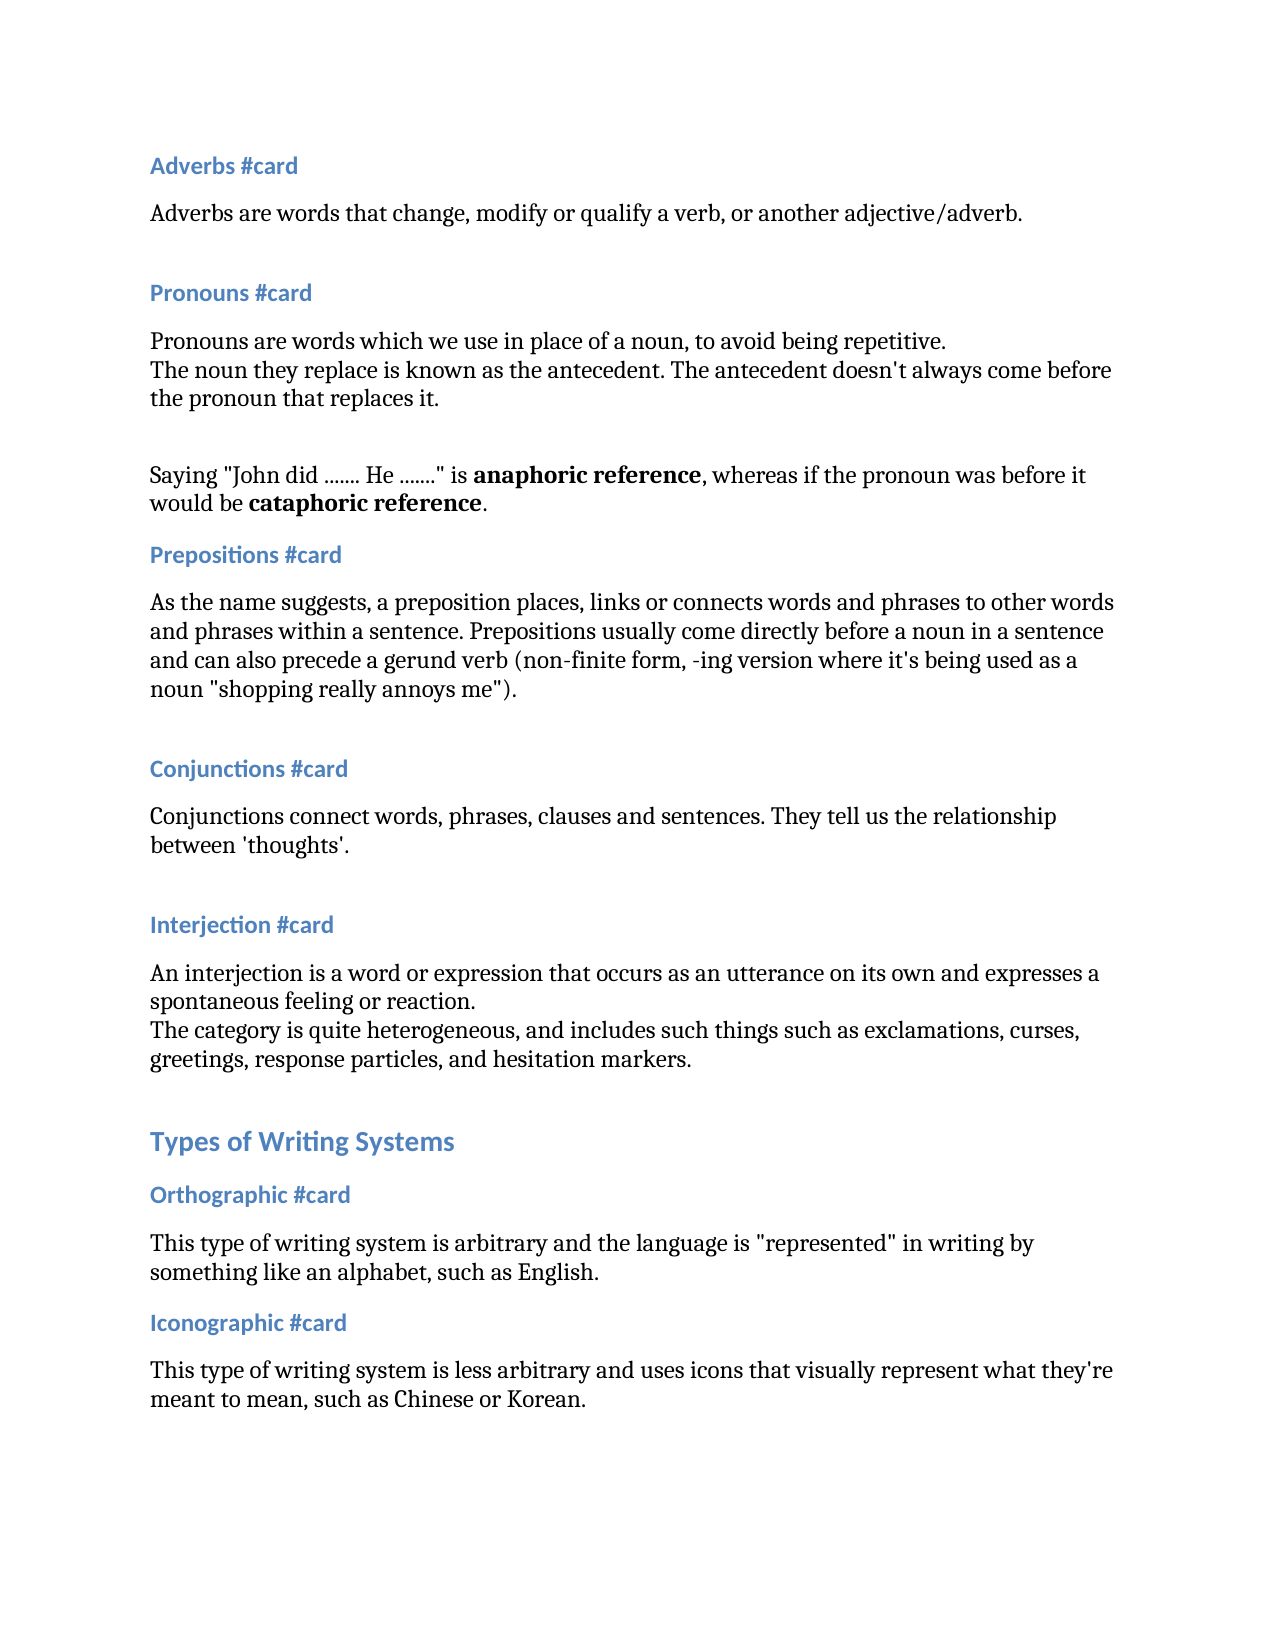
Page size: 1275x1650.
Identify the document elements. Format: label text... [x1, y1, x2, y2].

text Pronouns are words which we use in place of a noun, to avoid being repetitive. The noun they replace is known as the antecedent. The antecedent doesn't always come before the pronoun that replaces it. [150, 327, 1125, 442]
subtitle Orthographic #card [150, 1179, 1125, 1210]
text An interjection is a word or expression that occurs as an utterance on its own and expresses a spontaneous feeling or reaction. The category is quite heterogeneous, and includes such things such as exclamations, curses, greetings, response particles, and hesitation markers. [150, 958, 1125, 1102]
subtitle Interjection #card [150, 909, 1125, 940]
subtitle Pronouns #card [150, 278, 1125, 308]
subtitle Conjunctions #card [150, 753, 1125, 783]
text As the name suggests, a preposition places, links or connects words and phrases to other words and phrases within a sentence. Prepositions usually come directly before a noun in a sentence and can also precede a gerund verb (non-finite form, -ing version where it's being used as a noun "shopping really annoys me"). [150, 588, 1125, 732]
text Adverbs are words that change, modify or qualify a verb, or another adjective/adverb. [150, 199, 1125, 257]
text This type of writing system is less arbitrary and uses icons that visually represent what they're meant to mean, such as Chinese or Korean. [150, 1356, 1125, 1414]
subtitle Iconographic #card [150, 1307, 1125, 1338]
subtitle Prepositions #card [150, 539, 1125, 569]
text Conjunctions connect words, phrases, clauses and sentences. They tell us the relationship between 'thoughts'. [150, 802, 1125, 888]
text Saying "John did ....... He ......." is anaphoric reference, whereas if the pronoun was before it would be cataphoric reference. [150, 461, 1125, 518]
text This type of writing system is arbitrary and the language is "represented" in writing by something like an alphabet, such as English. [150, 1229, 1125, 1286]
subtitle Adverbs #card [150, 150, 1125, 181]
subtitle Types of Writing Systems [150, 1123, 1125, 1159]
